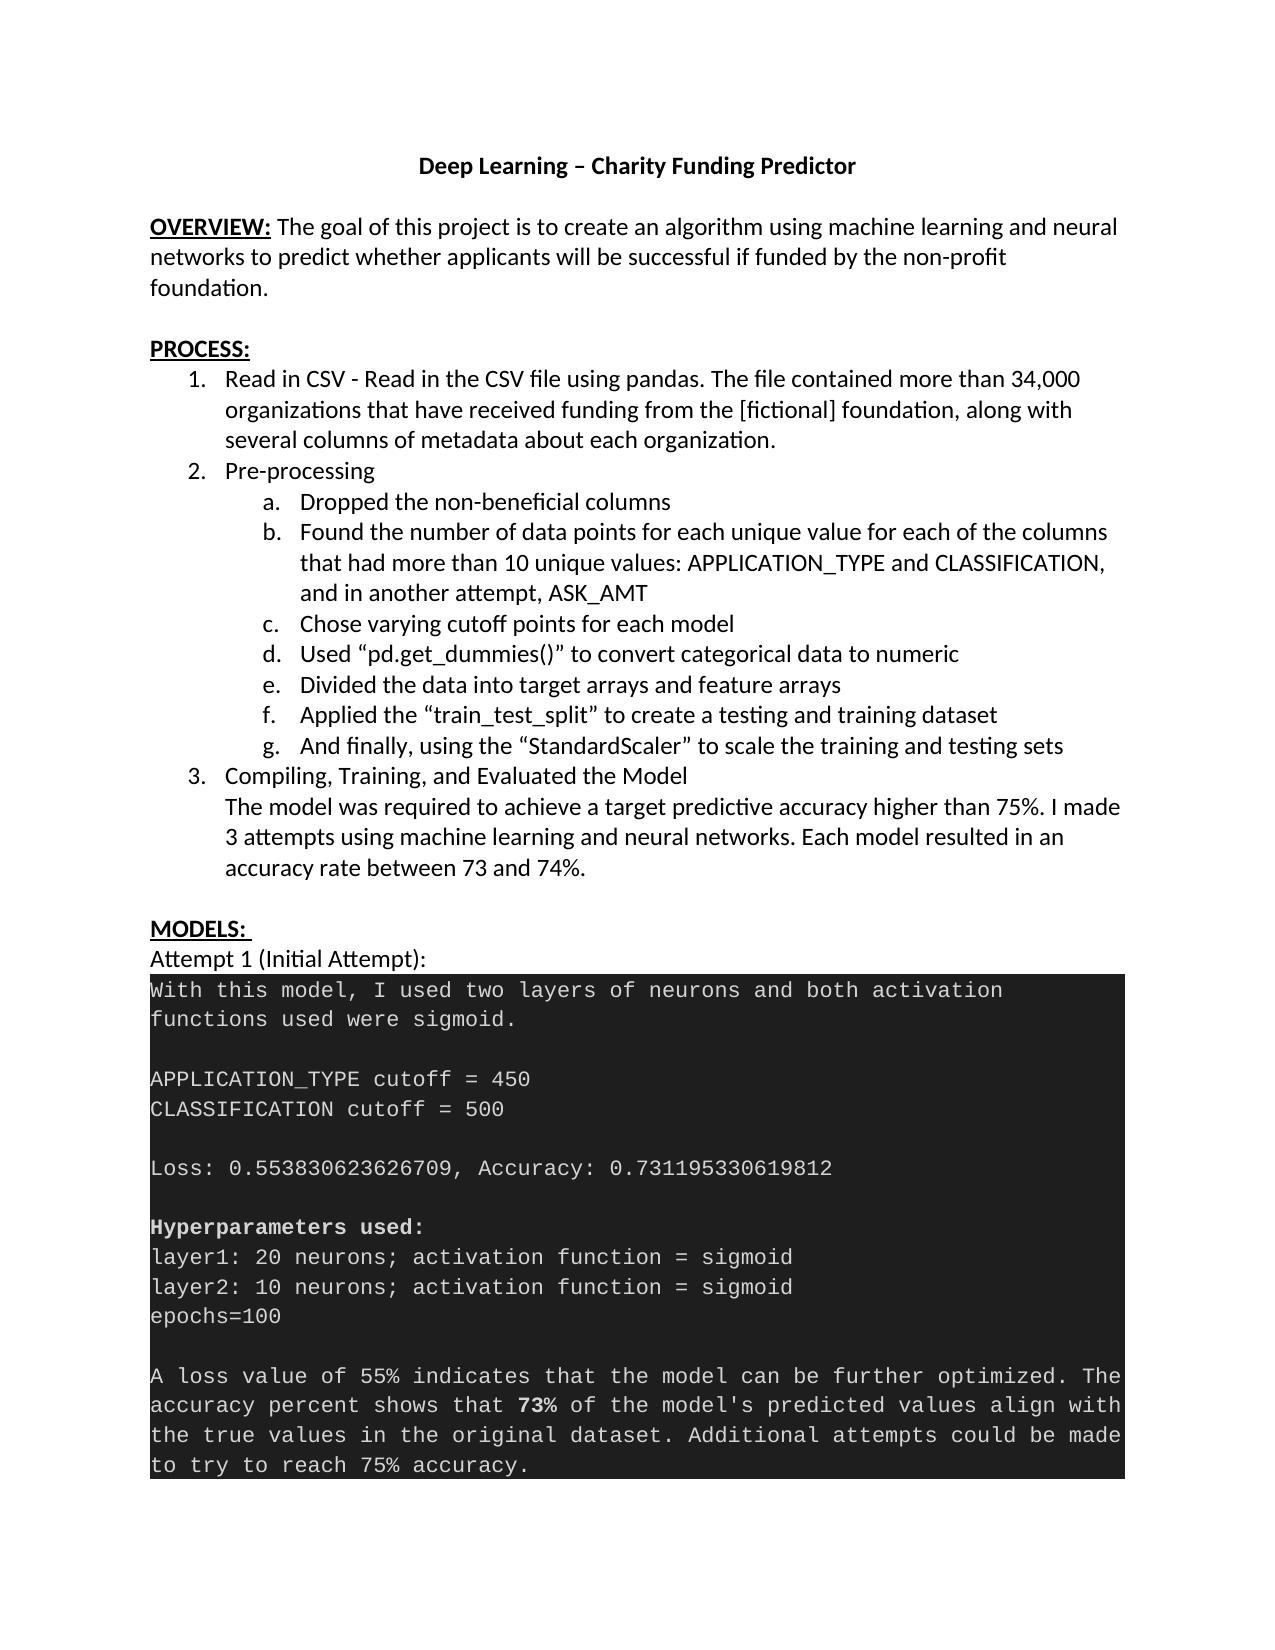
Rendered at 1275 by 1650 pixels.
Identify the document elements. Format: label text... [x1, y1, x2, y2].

text APPLICATION_TYPE cutoff = 450 [150, 1063, 1125, 1093]
list And finally, using the “StandardScaler” to scale the training and testing sets [262, 730, 1125, 760]
list Dropped the non-beneficial columns [262, 486, 1125, 516]
text OVERVIEW: The goal of this project is to create an algorithm using machine learning and neural networks to predict whether applicants will be successful if funded by the non-profit foundation. [150, 211, 1125, 303]
text layer1: 20 neurons; activation function = sigmoid [150, 1241, 1125, 1271]
text epochs=100 [150, 1301, 1125, 1330]
text With this model, I used two layers of neurons and both activation functions used were sigmoid. [150, 974, 1125, 1033]
text MODELS: [150, 913, 1125, 943]
text Attempt 1 (Initial Attempt): [150, 943, 1125, 974]
list Read in CSV - Read in the CSV file using pandas. The file contained more than 34,000 organizations that have received funding from the [fictional] foundation, along with several columns of metadata about each organization. [187, 364, 1125, 455]
text CLASSIFICATION cutoff = 500 [150, 1093, 1125, 1122]
text The model was required to achieve a target predictive accuracy higher than 75%. I made 3 attempts using machine learning and neural networks. Each model resulted in an accuracy rate between 73 and 74%. [225, 791, 1125, 882]
list Used “pd.get_dummies()” to convert categorical data to numeric [262, 638, 1125, 669]
text Hyperparameters used: [150, 1212, 1125, 1241]
text Loss: 0.553830623626709, Accuracy: 0.731195330619812 [150, 1152, 1125, 1182]
list Applied the “train_test_split” to create a testing and training dataset [262, 699, 1125, 730]
list Chose varying cutoff points for each model [262, 608, 1125, 638]
list Compiling, Training, and Evaluated the Model [187, 760, 1125, 791]
text Deep Learning – Charity Funding Predictor [150, 150, 1125, 181]
text A loss value of 55% indicates that the model can be further optimized. The accuracy percent shows that 73% of the model's predicted values align with the true values in the original dataset. Additional attempts could be made to try to reach 75% accuracy. [150, 1360, 1125, 1479]
list Found the number of data points for each unique value for each of the columns that had more than 10 unique values: APPLICATION_TYPE and CLASSIFICATION, and in another attempt, ASK_AMT [262, 516, 1125, 608]
text layer2: 10 neurons; activation function = sigmoid [150, 1271, 1125, 1301]
text PROCESS: [150, 333, 1125, 364]
list Divided the data into target arrays and feature arrays [262, 669, 1125, 699]
list Pre-processing [187, 455, 1125, 486]
